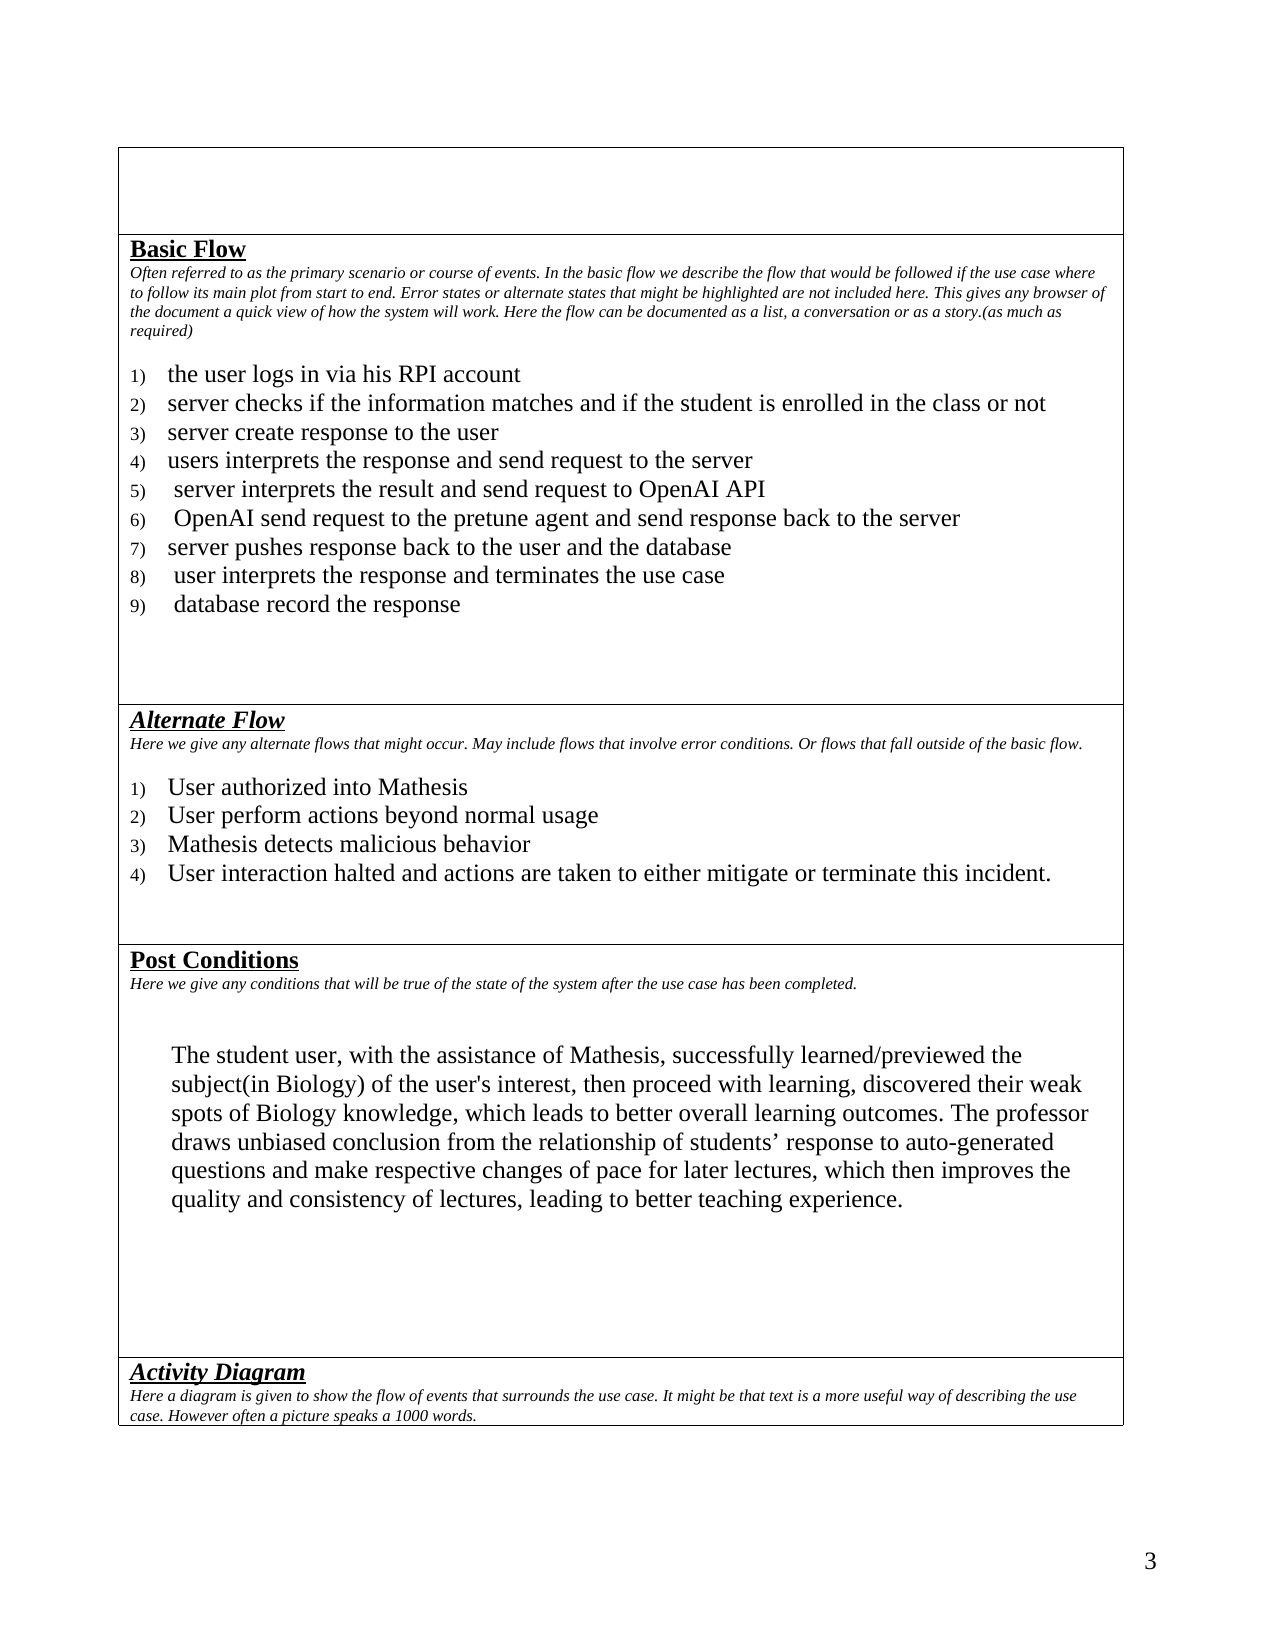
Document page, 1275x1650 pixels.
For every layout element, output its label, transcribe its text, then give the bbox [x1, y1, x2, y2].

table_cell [119, 148, 1123, 234]
table_cell Basic Flow Often referred to as the primary scenario or course of events. In the basic flow we describe the flow that would be followed if the use case where to follow its main plot from start to end. Error states or alternate states that might be highlighted are not included here. This gives any browser of the document a quick view of how the system will work. Here the flow can be documented as a list, a conversation or as a story.(as much as required) the user logs in via his RPI account server checks if the information matches and if the student is enrolled in the class or not server create response to the user users interprets the response and send request to the server server interprets the result and send request to OpenAI API OpenAI send request to the pretune agent and send response back to the server server pushes response back to the user and the database user interprets the response and terminates the use case database record the response [119, 235, 1123, 704]
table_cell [119, 1358, 1123, 1424]
table_cell Post Conditions Here we give any conditions that will be true of the state of the system after the use case has been completed. The student user, with the assistance of Mathesis, successfully learned/previewed the subject(in Biology) of the user's interest, then proceed with learning, discovered their weak spots of Biology knowledge, which leads to better overall learning outcomes. The professor draws unbiased conclusion from the relationship of students’ response to auto-generated questions and make respective changes of pace for later lectures, which then improves the quality and consistency of lectures, leading to better teaching experience. [119, 945, 1123, 1357]
table_cell Alternate Flow Here we give any alternate flows that might occur. May include flows that involve error conditions. Or flows that fall outside of the basic flow. User authorized into Mathesis User perform actions beyond normal usage Mathesis detects malicious behavior User interaction halted and actions are taken to either mitigate or terminate this incident. [119, 705, 1123, 944]
